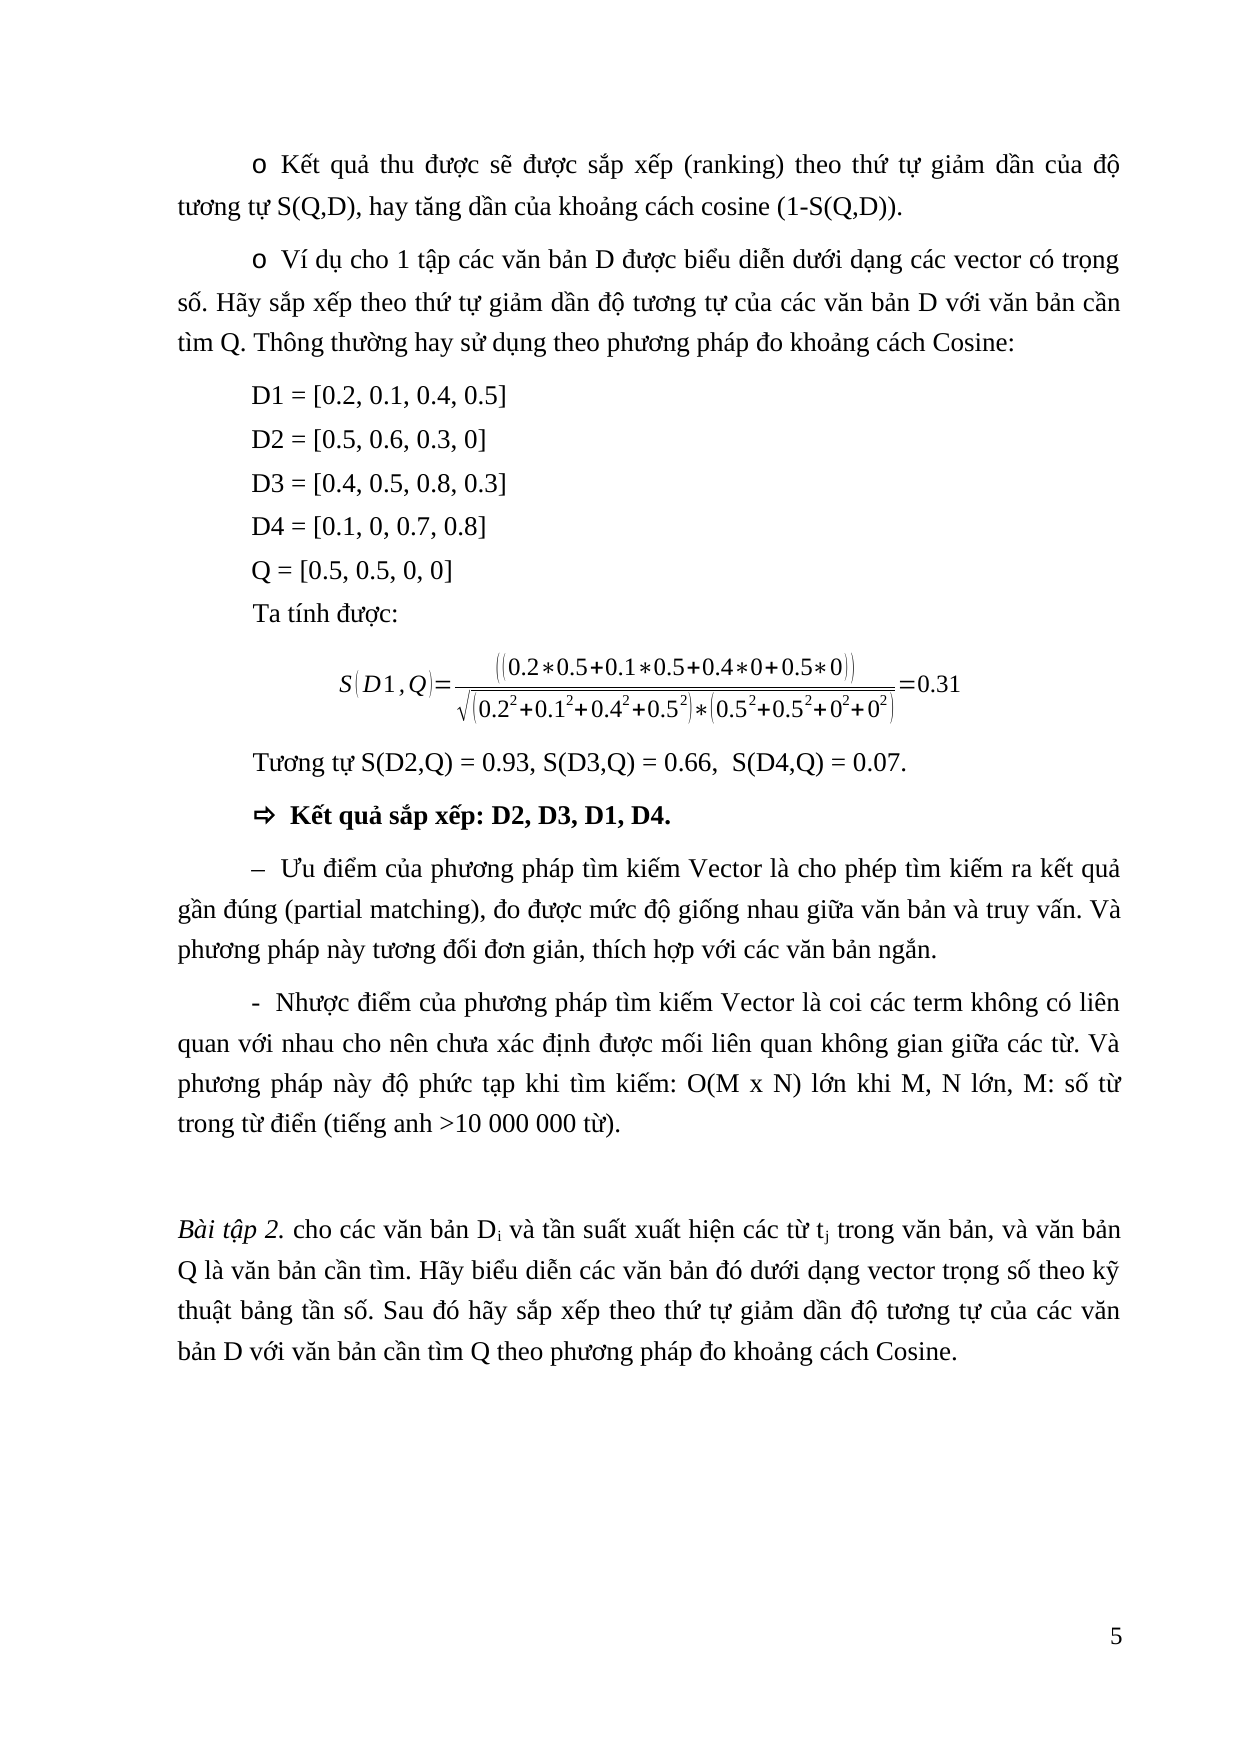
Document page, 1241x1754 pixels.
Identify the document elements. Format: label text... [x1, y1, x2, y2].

text Q = [0.5, 0.5, 0, 0] [177, 554, 1122, 585]
text D4 = [0.1, 0, 0.7, 0.8] [177, 510, 1122, 541]
text D3 = [0.4, 0.5, 0.8, 0.3] [177, 467, 1122, 498]
text Bài tập 2. cho các văn bản Di và tần suất xuất hiện các từ tj trong văn bản, và văn bản Q là văn bản cần tìm. Hãy biểu diễn các văn bản đó dưới dạng vector trọng số theo kỹ thuật bảng tần số. Sau đó hãy sắp xếp theo thứ tự giảm dần độ tương tự của các văn bản D với văn bản cần tìm Q theo phương pháp đo khoảng cách Cosine. [177, 1213, 1122, 1366]
text Ta tính được: [177, 598, 1122, 629]
text D2 = [0.5, 0.6, 0.3, 0] [177, 423, 1122, 454]
text D1 = [0.2, 0.1, 0.4, 0.5] [177, 379, 1122, 411]
text Tương tự S(D2,Q) = 0.93, S(D3,Q) = 0.66, S(D4,Q) = 0.07. [177, 746, 1122, 778]
text - Nhược điểm của phương pháp tìm kiếm Vector là coi các term không có liên quan với nhau cho nên chưa xác định được mối liên quan không gian giữa các từ. Và phương pháp này độ phức tạp khi tìm kiếm: O(M x N) lớn khi M, N lớn, M: số từ trong từ điển (tiếng anh >10 000 000 từ). [177, 986, 1122, 1139]
list Kết quả thu được sẽ được sắp xếp (ranking) theo thứ tự giảm dần của độ tương tự S(Q,D), hay tăng dần của khoảng cách cosine (1-S(Q,D)). [177, 148, 1122, 222]
text – Ưu điểm của phương pháp tìm kiếm Vector là cho phép tìm kiếm ra kết quả gần đúng (partial matching), đo được mức độ giống nhau giữa văn bản và truy vấn. Và phương pháp này tương đối đơn giản, thích hợp với các văn bản ngắn. [177, 852, 1122, 964]
list Kết quả sắp xếp: D2, D3, D1, D4. [252, 799, 1122, 831]
list Ví dụ cho 1 tập các văn bản D được biểu diễn dưới dạng các vector có trọng số. Hãy sắp xếp theo thứ tự giảm dần độ tương tự của các văn bản D với văn bản cần tìm Q. Thông thường hay sử dụng theo phương pháp đo khoảng cách Cosine: [177, 243, 1122, 358]
